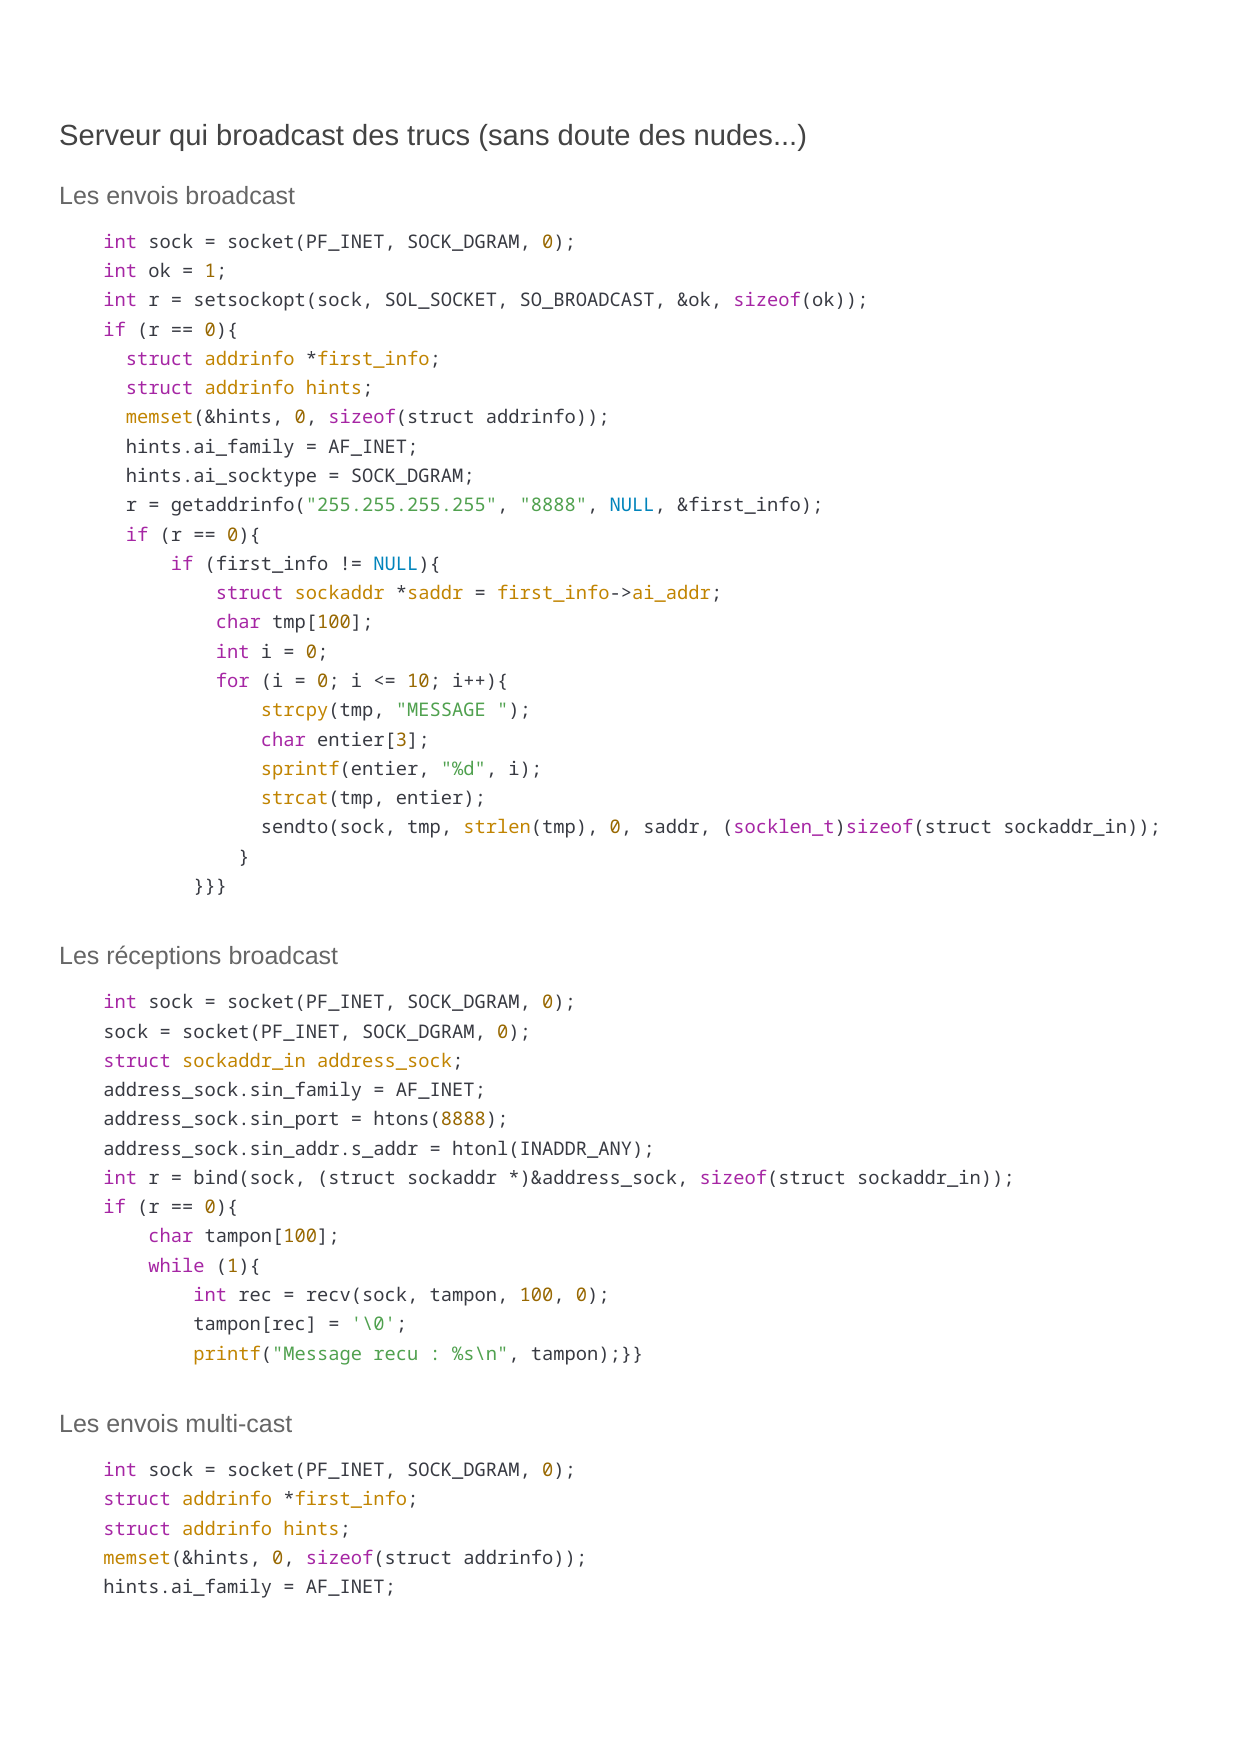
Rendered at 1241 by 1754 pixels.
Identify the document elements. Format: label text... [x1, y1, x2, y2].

subtitle Les envois multi-cast [59, 1409, 1181, 1438]
subtitle Les réceptions broadcast [59, 941, 1181, 970]
table_header int sock = socket(PF_INET, SOCK_DGRAM, 0); int ok = 1; int r = setsockopt(sock, SOL_SOCKET, SO_BROADCAST, &ok, sizeof(ok)); if (r == 0){ struct addrinfo *first_info; struct addrinfo hints; memset(&hints, 0, sizeof(struct addrinfo)); hints.ai_family = AF_INET; hints.ai_socktype = SOCK_DGRAM; r = getaddrinfo("255.255.255.255", "8888", NULL, &first_info); if (r == 0){ if (first_info != NULL){ struct sockaddr *saddr = first_info->ai_addr; char tmp[100]; int i = 0; for (i = 0; i <= 10; i++){ strcpy(tmp, "MESSAGE "); char entier[3]; sprintf(entier, "%d", i); strcat(tmp, entier); sendto(sock, tmp, strlen(tmp), 0, saddr, (socklen_t)sizeof(struct sockaddr_in)); } }}} [59, 218, 1182, 912]
subtitle Les envois broadcast [59, 181, 1181, 209]
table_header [59, 1446, 1182, 1609]
subtitle Serveur qui broadcast des trucs (sans doute des nudes...) [59, 118, 1181, 152]
table_header int sock = socket(PF_INET, SOCK_DGRAM, 0); sock = socket(PF_INET, SOCK_DGRAM, 0); struct sockaddr_in address_sock; address_sock.sin_family = AF_INET; address_sock.sin_port = htons(8888); address_sock.sin_addr.s_addr = htonl(INADDR_ANY); int r = bind(sock, (struct sockaddr *)&address_sock, sizeof(struct sockaddr_in)); if (r == 0){ char tampon[100]; while (1){ int rec = recv(sock, tampon, 100, 0); tampon[rec] = '\0'; printf("Message recu : %s\n", tampon);}} [59, 978, 1182, 1380]
